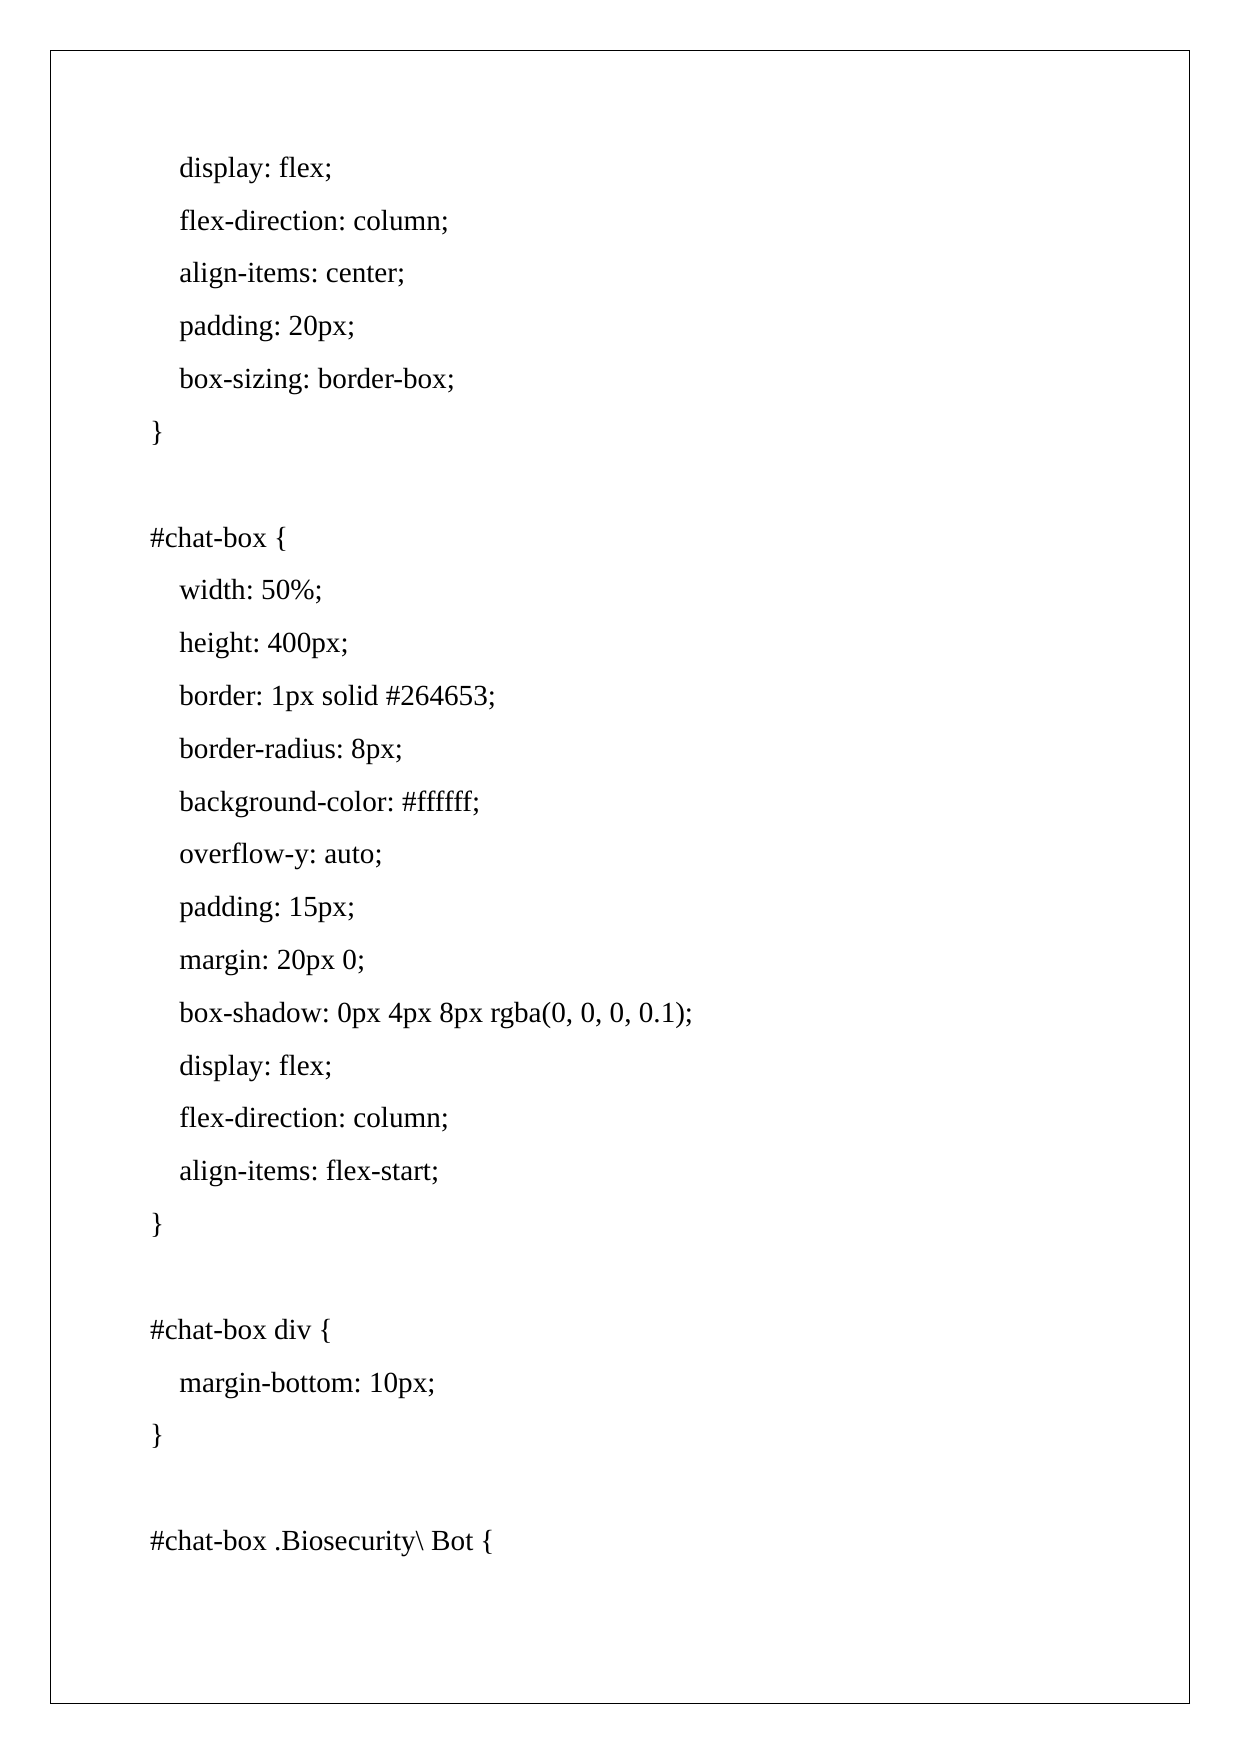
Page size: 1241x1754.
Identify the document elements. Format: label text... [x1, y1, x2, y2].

text padding: 15px; [150, 889, 1090, 923]
text } [150, 414, 1090, 448]
text height: 400px; [150, 625, 1090, 659]
text margin: 20px 0; [150, 942, 1090, 976]
text #chat-box div { [150, 1312, 1090, 1345]
text display: flex; [150, 1048, 1090, 1081]
text overflow-y: auto; [150, 837, 1090, 870]
text padding: 20px; [150, 308, 1090, 342]
text border-radius: 8px; [150, 731, 1090, 764]
text flex-direction: column; [150, 1101, 1090, 1134]
text box-sizing: border-box; [150, 361, 1090, 395]
text align-items: flex-start; [150, 1153, 1090, 1187]
text } [150, 1206, 1090, 1240]
text box-shadow: 0px 4px 8px rgba(0, 0, 0, 0.1); [150, 995, 1090, 1028]
text #chat-box .Biosecurity\ Bot { [150, 1523, 1090, 1557]
text } [150, 1417, 1090, 1451]
text background-color: #ffffff; [150, 784, 1090, 817]
text align-items: center; [150, 256, 1090, 289]
text width: 50%; [150, 572, 1090, 606]
text flex-direction: column; [150, 203, 1090, 236]
text #chat-box { [150, 520, 1090, 553]
text margin-bottom: 10px; [150, 1365, 1090, 1398]
text border: 1px solid #264653; [150, 678, 1090, 712]
text display: flex; [150, 150, 1090, 183]
